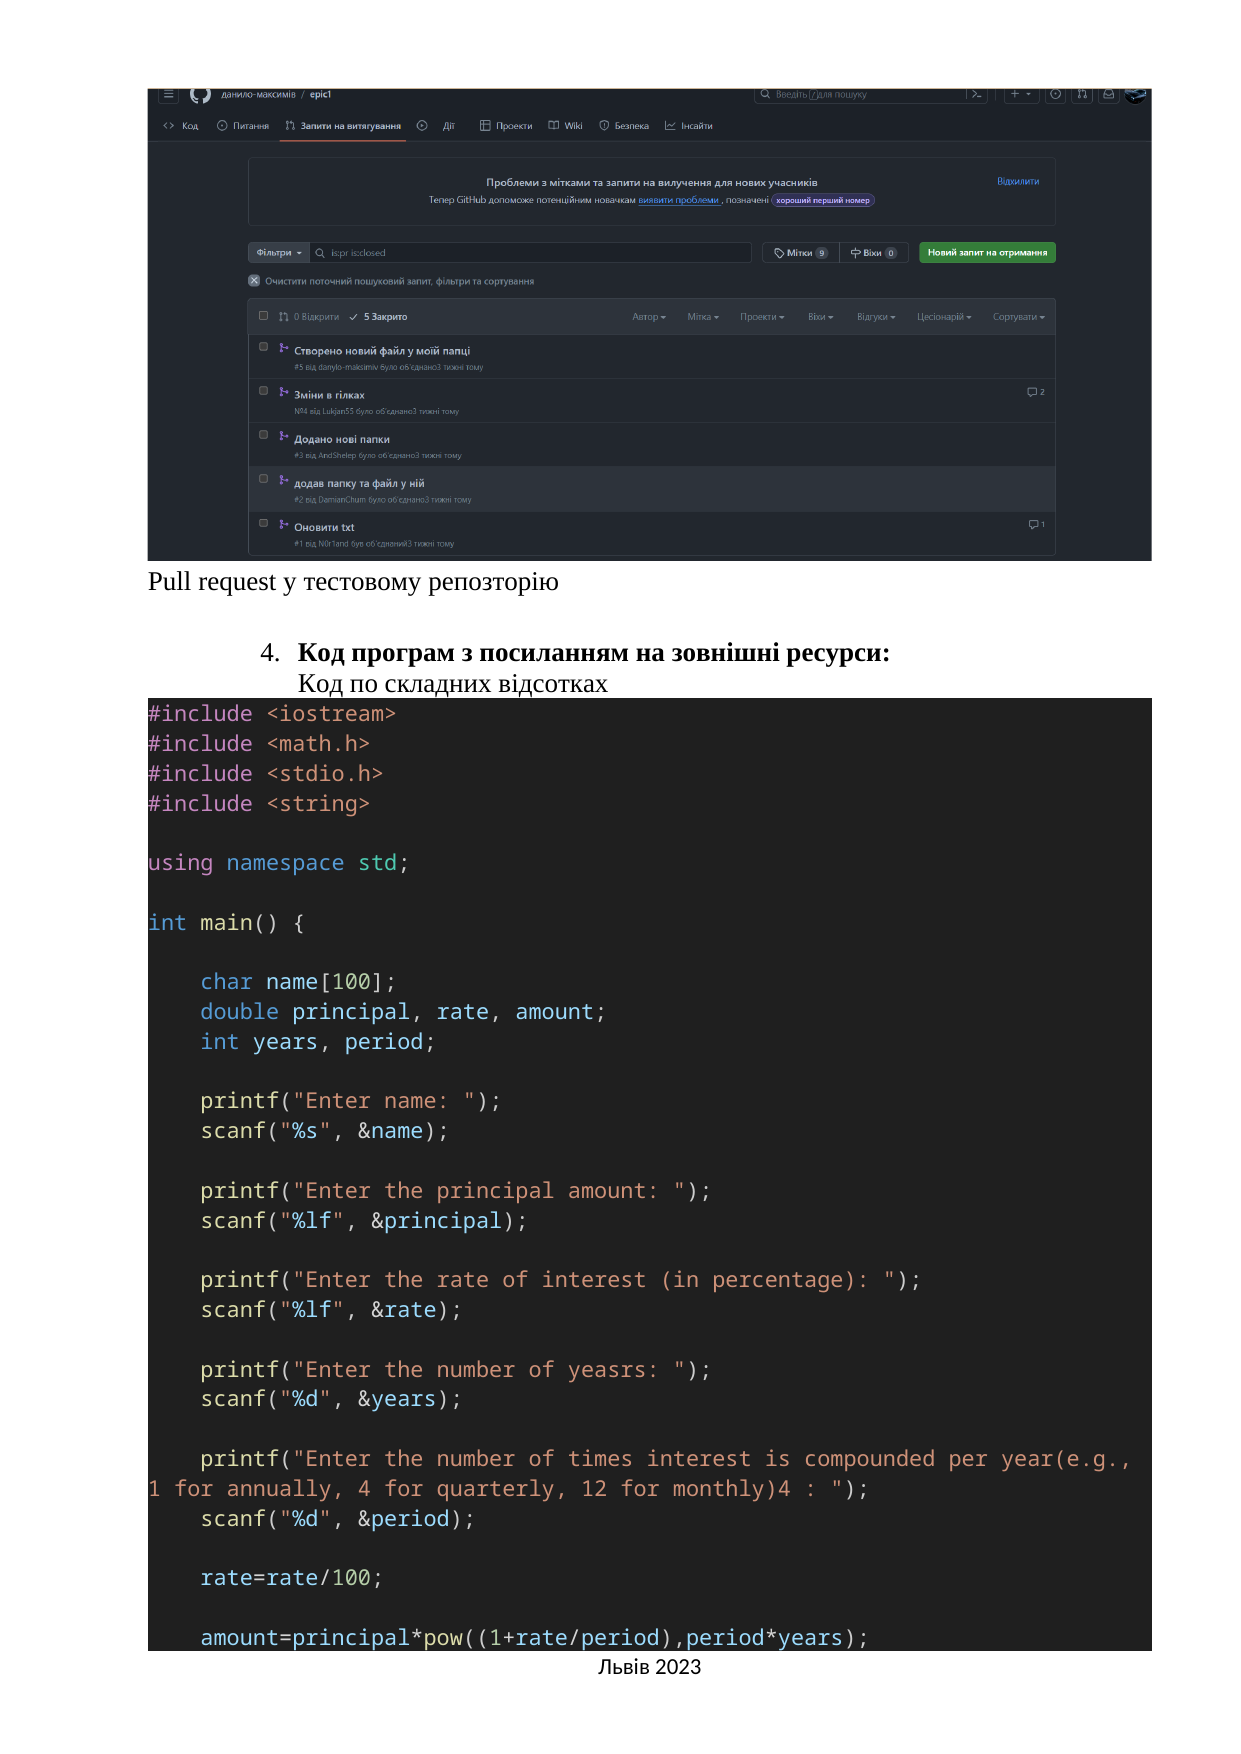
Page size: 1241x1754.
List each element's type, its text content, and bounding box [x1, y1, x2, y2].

text scanf("%lf", &rate); [148, 1294, 1152, 1324]
text #include <string> [148, 787, 1152, 817]
text amount=principal*pow((1+rate/period),period*years); [148, 1622, 1152, 1651]
text rate=rate/100; [148, 1562, 1152, 1592]
text Pull request у тестовому репозторію [148, 565, 1152, 596]
text printf("Enter the number of times interest is compounded per year(e.g., 1 for annually, 4 for quarterly, 12 for monthly)4 : "); [148, 1443, 1152, 1502]
text #include <iostream> [148, 698, 1152, 728]
text printf("Enter the number of yeasrs: "); [148, 1353, 1152, 1383]
text double principal, rate, amount; [148, 996, 1152, 1026]
text printf("Enter the principal amount: "); [148, 1175, 1152, 1204]
text scanf("%d", &years); [148, 1383, 1152, 1413]
list Код по складних відсотках [298, 667, 1152, 698]
text scanf("%lf", &principal); [148, 1204, 1152, 1234]
text printf("Enter name: "); [148, 1085, 1152, 1115]
picture [147, 88, 1152, 561]
text #include <math.h> [148, 728, 1152, 758]
text scanf("%s", &name); [148, 1115, 1152, 1145]
text scanf("%d", &period); [148, 1502, 1152, 1532]
text int main() { [148, 907, 1152, 936]
text #include <stdio.h> [148, 758, 1152, 787]
text int years, period; [148, 1026, 1152, 1056]
list Код програм з посиланням на зовнішні ресурси: [260, 636, 1152, 667]
text char name[100]; [148, 966, 1152, 996]
text using namespace std; [148, 847, 1152, 877]
text printf("Enter the rate of interest (in percentage): "); [148, 1264, 1152, 1294]
